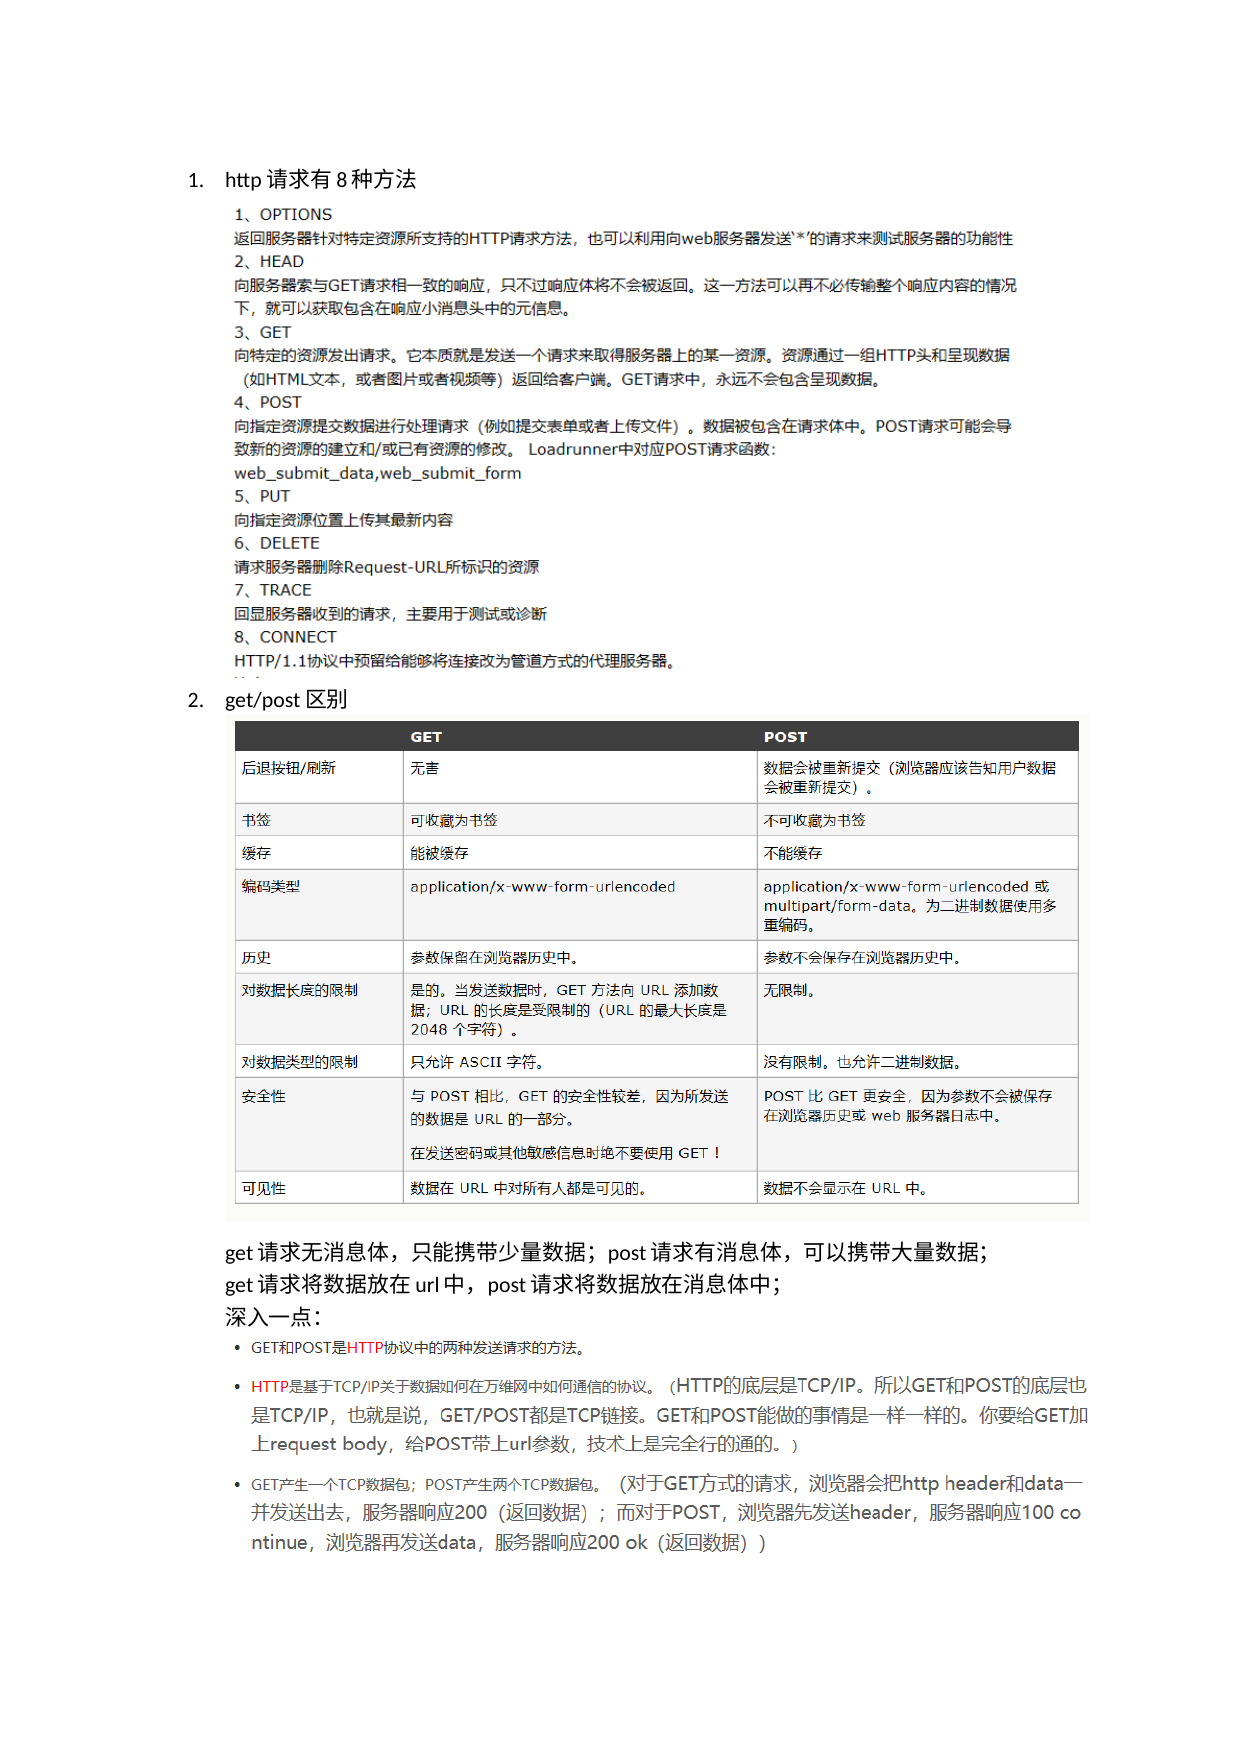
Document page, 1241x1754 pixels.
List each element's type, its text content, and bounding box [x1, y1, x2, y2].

list http请求有8种方法 [187, 162, 1053, 194]
list get/post区别 [187, 682, 1053, 714]
picture [225, 714, 1091, 1222]
list get请求将数据放在url中，post请求将数据放在消息体中； [225, 1267, 1053, 1299]
picture [225, 194, 1029, 678]
list 深入一点： [225, 1299, 1053, 1332]
list get请求无消息体，只能携带少量数据；post请求有消息体，可以携带大量数据； [225, 1234, 1053, 1267]
picture [225, 1332, 1091, 1566]
